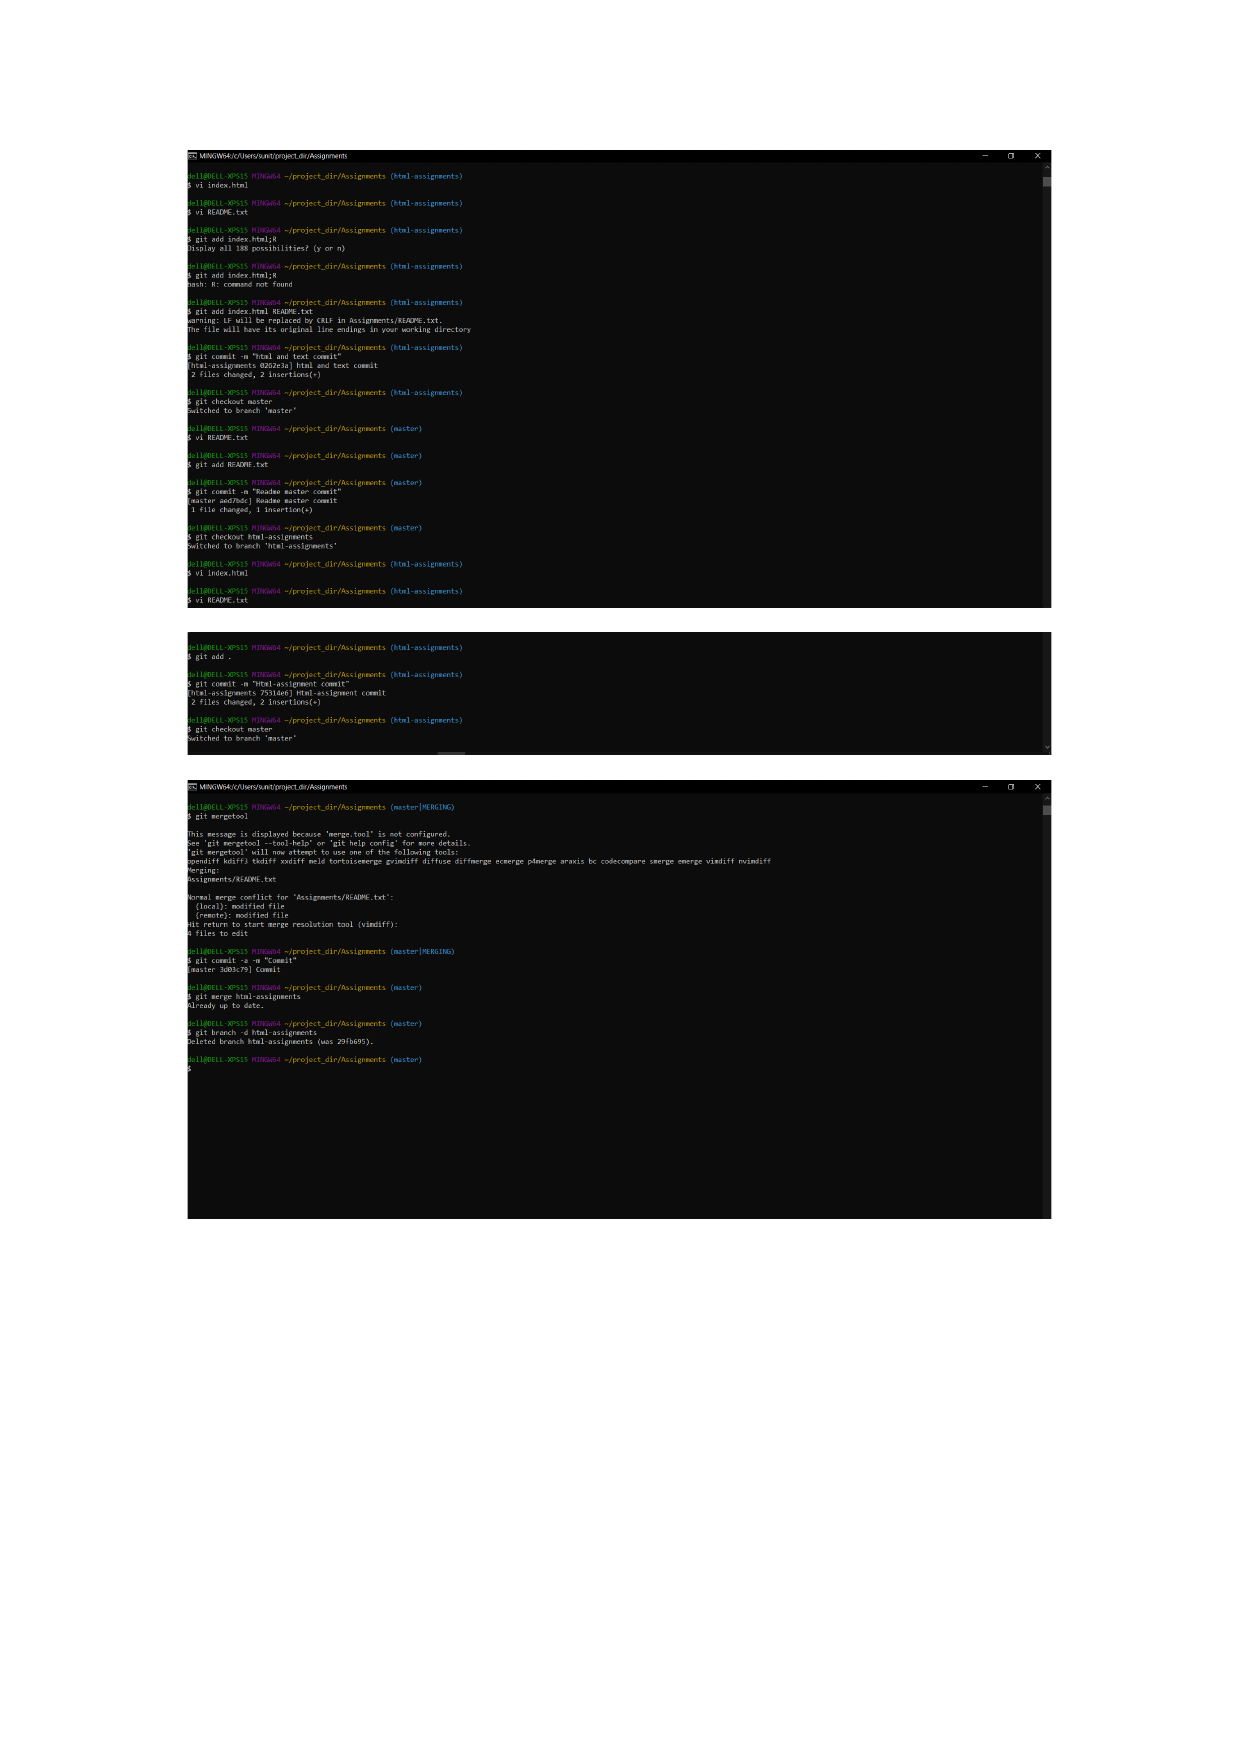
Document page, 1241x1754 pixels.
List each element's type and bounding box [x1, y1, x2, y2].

picture [187, 780, 1052, 1219]
picture [187, 150, 1052, 608]
picture [187, 632, 1052, 755]
